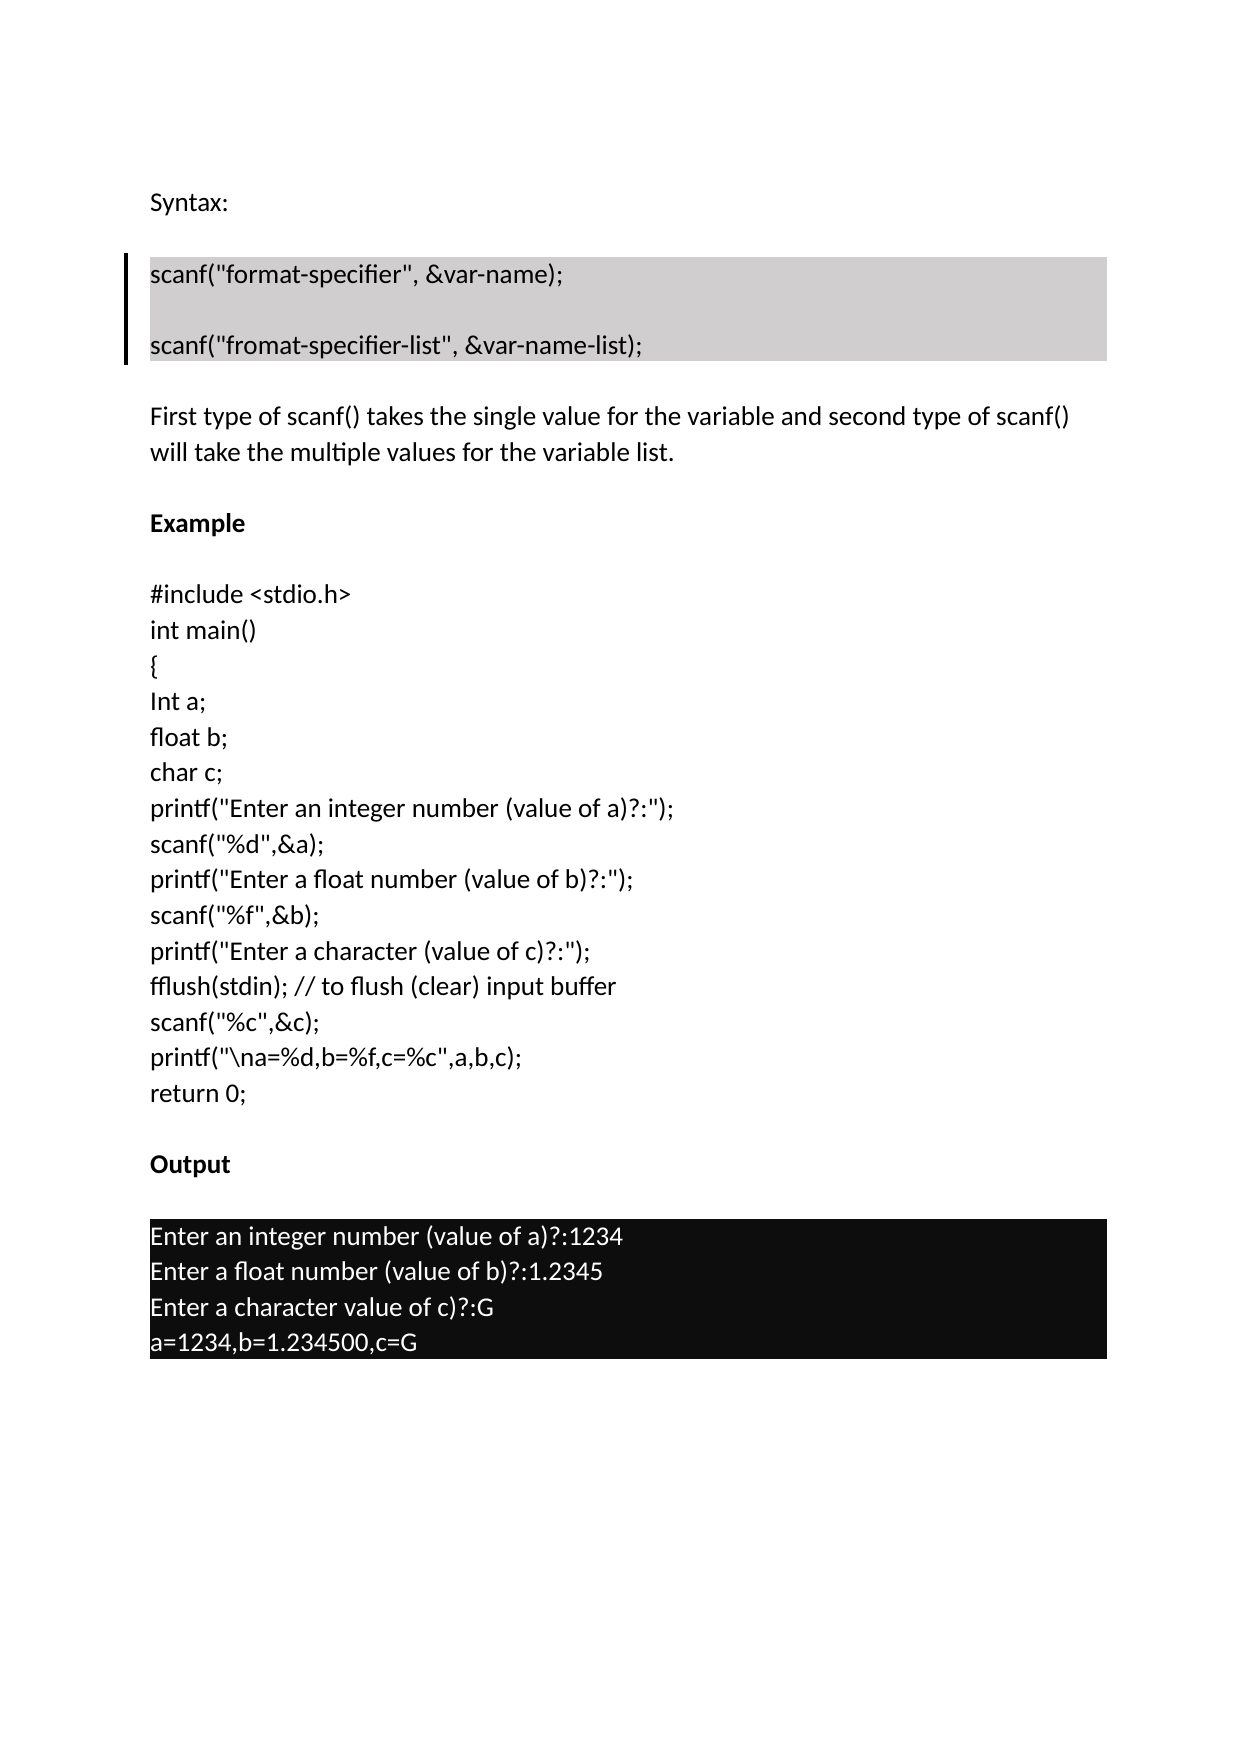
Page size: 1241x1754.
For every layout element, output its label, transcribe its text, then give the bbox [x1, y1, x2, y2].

text Example [150, 506, 1107, 539]
text printf("Enter a float number (value of b)?:"); [150, 862, 1107, 896]
text printf("\na=%d,b=%f,c=%c",a,b,c); [150, 1041, 1107, 1074]
text Output [150, 1147, 1107, 1181]
text printf("Enter a character (value of c)?:"); [150, 934, 1107, 967]
text scanf("%f",&b); [150, 898, 1107, 931]
text Syntax: [150, 186, 1107, 219]
text scanf("%d",&a); [150, 827, 1107, 860]
text Enter a character value of c)?:G [150, 1290, 1107, 1323]
text float b; [150, 720, 1107, 753]
text Enter a float number (value of b)?:1.2345 [150, 1254, 1107, 1287]
text char c; [150, 756, 1107, 789]
text Int a; [150, 684, 1107, 717]
text int main() [150, 613, 1107, 646]
text First type of scanf() takes the single value for the variable and second type of scanf() will take the multiple values for the variable list. [150, 399, 1107, 468]
text printf("Enter an integer number (value of a)?:"); [150, 791, 1107, 824]
text Enter an integer number (value of a)?:1234 [150, 1219, 1107, 1252]
text fflush(stdin); // to flush (clear) input buffer [150, 969, 1107, 1002]
text { [150, 649, 1107, 682]
text a=1234,b=1.234500,c=G [150, 1326, 1107, 1359]
text return 0; [150, 1076, 1107, 1109]
text #include <stdio.h> [150, 577, 1107, 611]
text scanf("%c",&c); [150, 1005, 1107, 1038]
text scanf("fromat-specifier-list", &var-name-list); [150, 328, 1107, 361]
text scanf("format-specifier", &var-name); [150, 257, 1107, 290]
